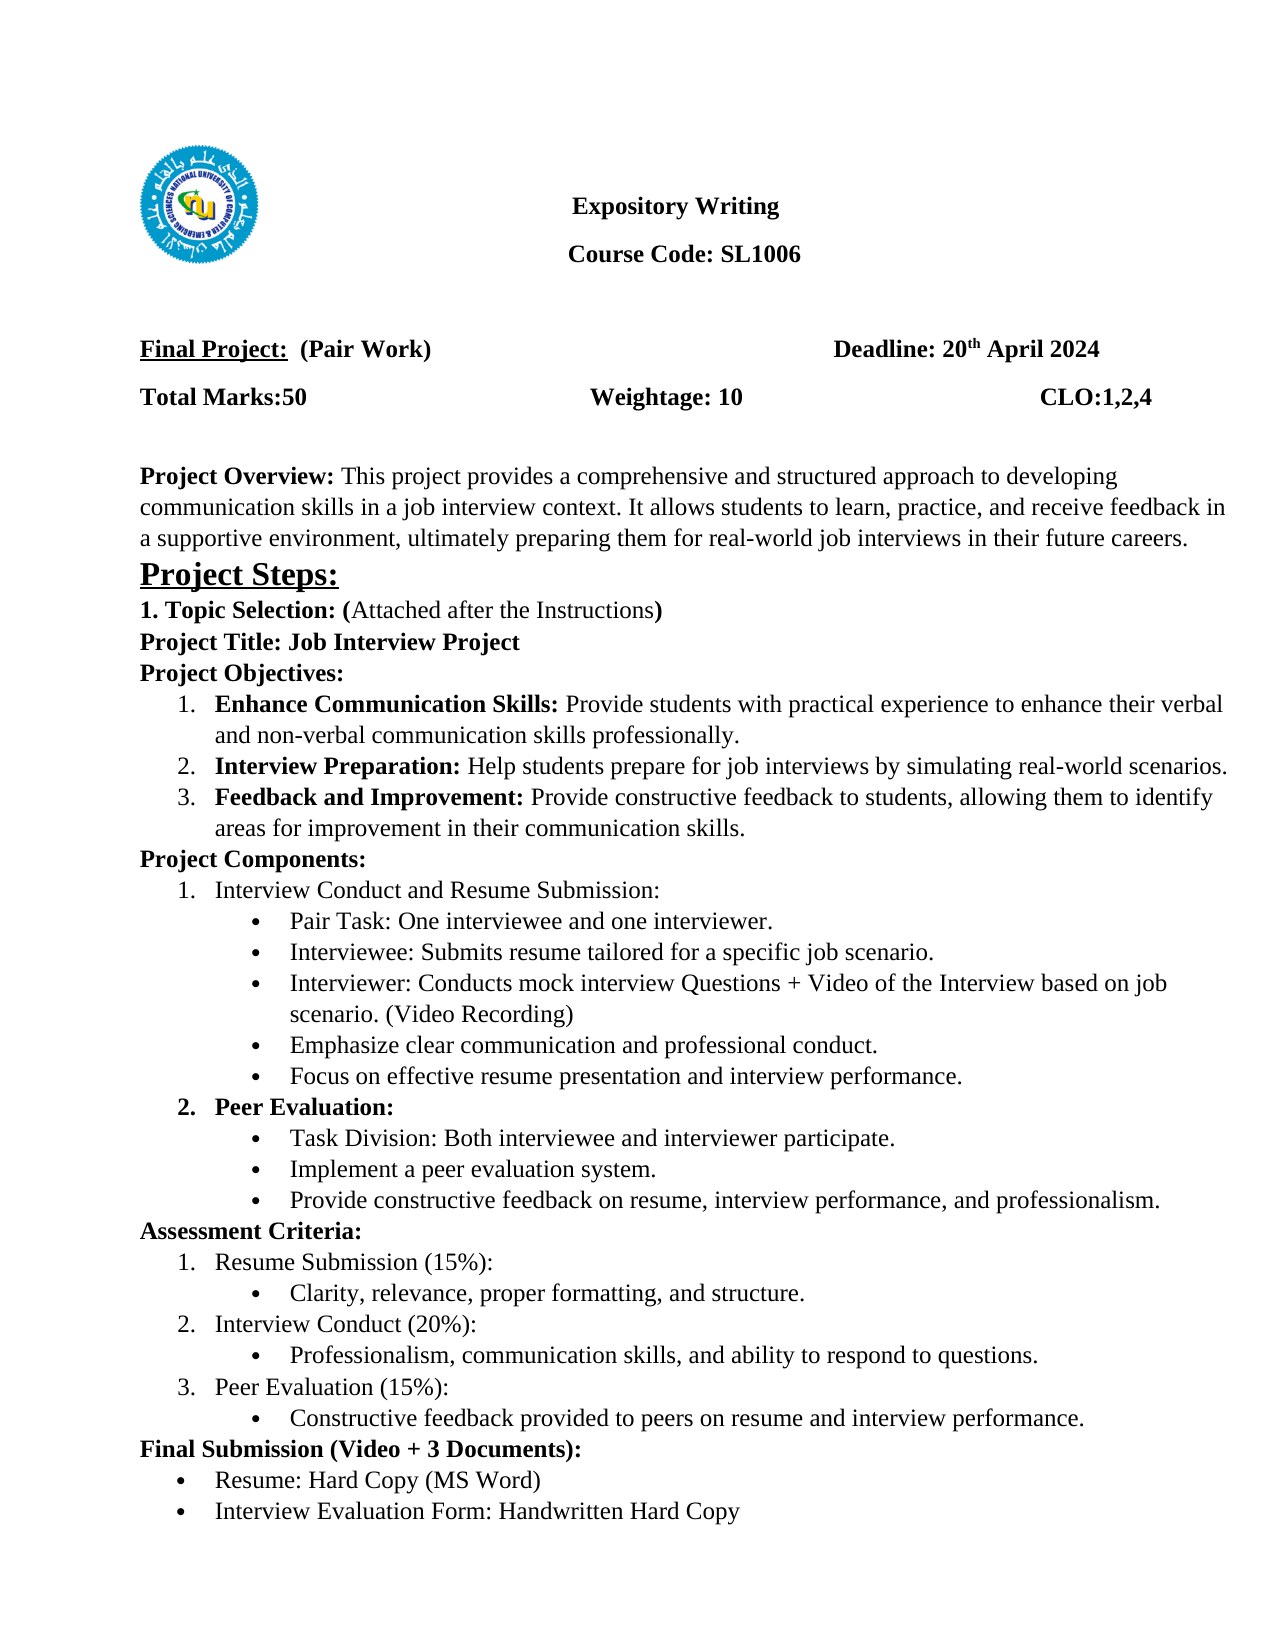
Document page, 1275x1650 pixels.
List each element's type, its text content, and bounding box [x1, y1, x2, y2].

list Professionalism, communication skills, and ability to respond to questions. [252, 1341, 1229, 1369]
list Interview Evaluation Form: Handwritten Hard Copy [177, 1496, 1229, 1524]
picture [207, 145, 259, 191]
list Emphasize clear communication and professional conduct. [252, 1030, 1229, 1059]
text Course Code: SL1006 [139, 239, 1229, 268]
picture [191, 157, 205, 165]
text Final Submission (Video + 3 Documents): [139, 1434, 1229, 1462]
list Clarity, relevance, proper formatting, and structure. [252, 1278, 1229, 1307]
text 1. Topic Selection: (Attached after the Instructions) [139, 596, 1229, 624]
picture [206, 160, 214, 165]
text Assessment Criteria: [139, 1216, 1229, 1245]
picture [167, 169, 232, 191]
list Pair Task: One interviewee and one interviewer. [252, 906, 1229, 935]
text Final Project: (Pair Work) Deadline: 20th April 2024 [139, 334, 1229, 363]
picture [158, 220, 164, 228]
list Resume Submission (15%): [177, 1247, 1229, 1276]
list Task Division: Both interviewee and interviewer participate. [252, 1123, 1229, 1152]
text Expository Writing [139, 191, 1229, 220]
text Project Steps: [139, 554, 1229, 592]
picture [168, 220, 231, 239]
text Project Overview: This project provides a comprehensive and structured approach to developing communication skills in a job interview context. It allows students to learn, practice, and receive feedback in a supportive environment, ultimately preparing them for real-world job interviews in their future careers. [139, 461, 1229, 552]
list Interview Preparation: Help students prepare for job interviews by simulating real-world scenarios. [177, 751, 1229, 779]
list Peer Evaluation (15%): [177, 1372, 1229, 1400]
list Resume: Hard Copy (MS Word) [177, 1465, 1229, 1493]
list Feedback and Improvement: Provide constructive feedback to students, allowing them to identify areas for improvement in their communication skills. [177, 782, 1229, 842]
text Project Components: [139, 844, 1229, 873]
picture [139, 145, 191, 191]
list Interviewer: Conducts mock interview Questions + Video of the Interview based on job scenario. (Video Recording) [252, 968, 1229, 1028]
text Project Title: Job Interview Project [139, 627, 1229, 655]
list Peer Evaluation: [177, 1092, 1229, 1121]
list Interview Conduct (20%): [177, 1309, 1229, 1338]
list Enhance Communication Skills: Provide students with practical experience to enhance their verbal and non-verbal communication skills professionally. [177, 689, 1229, 748]
list Provide constructive feedback on resume, interview performance, and professionalism. [252, 1185, 1229, 1214]
text Total Marks:50 Weightage: 10 CLO:1,2,4 [139, 382, 1229, 411]
list Interviewee: Submits resume tailored for a specific job scenario. [252, 937, 1229, 966]
list Focus on effective resume presentation and interview performance. [252, 1061, 1229, 1090]
picture [247, 220, 259, 239]
text Project Objectives: [139, 658, 1229, 686]
list Constructive feedback provided to peers on resume and interview performance. [252, 1403, 1229, 1431]
picture [139, 220, 150, 239]
picture [164, 170, 173, 178]
list Interview Conduct and Resume Submission: [177, 875, 1229, 904]
picture [228, 231, 234, 239]
list Implement a peer evaluation system. [252, 1154, 1229, 1183]
